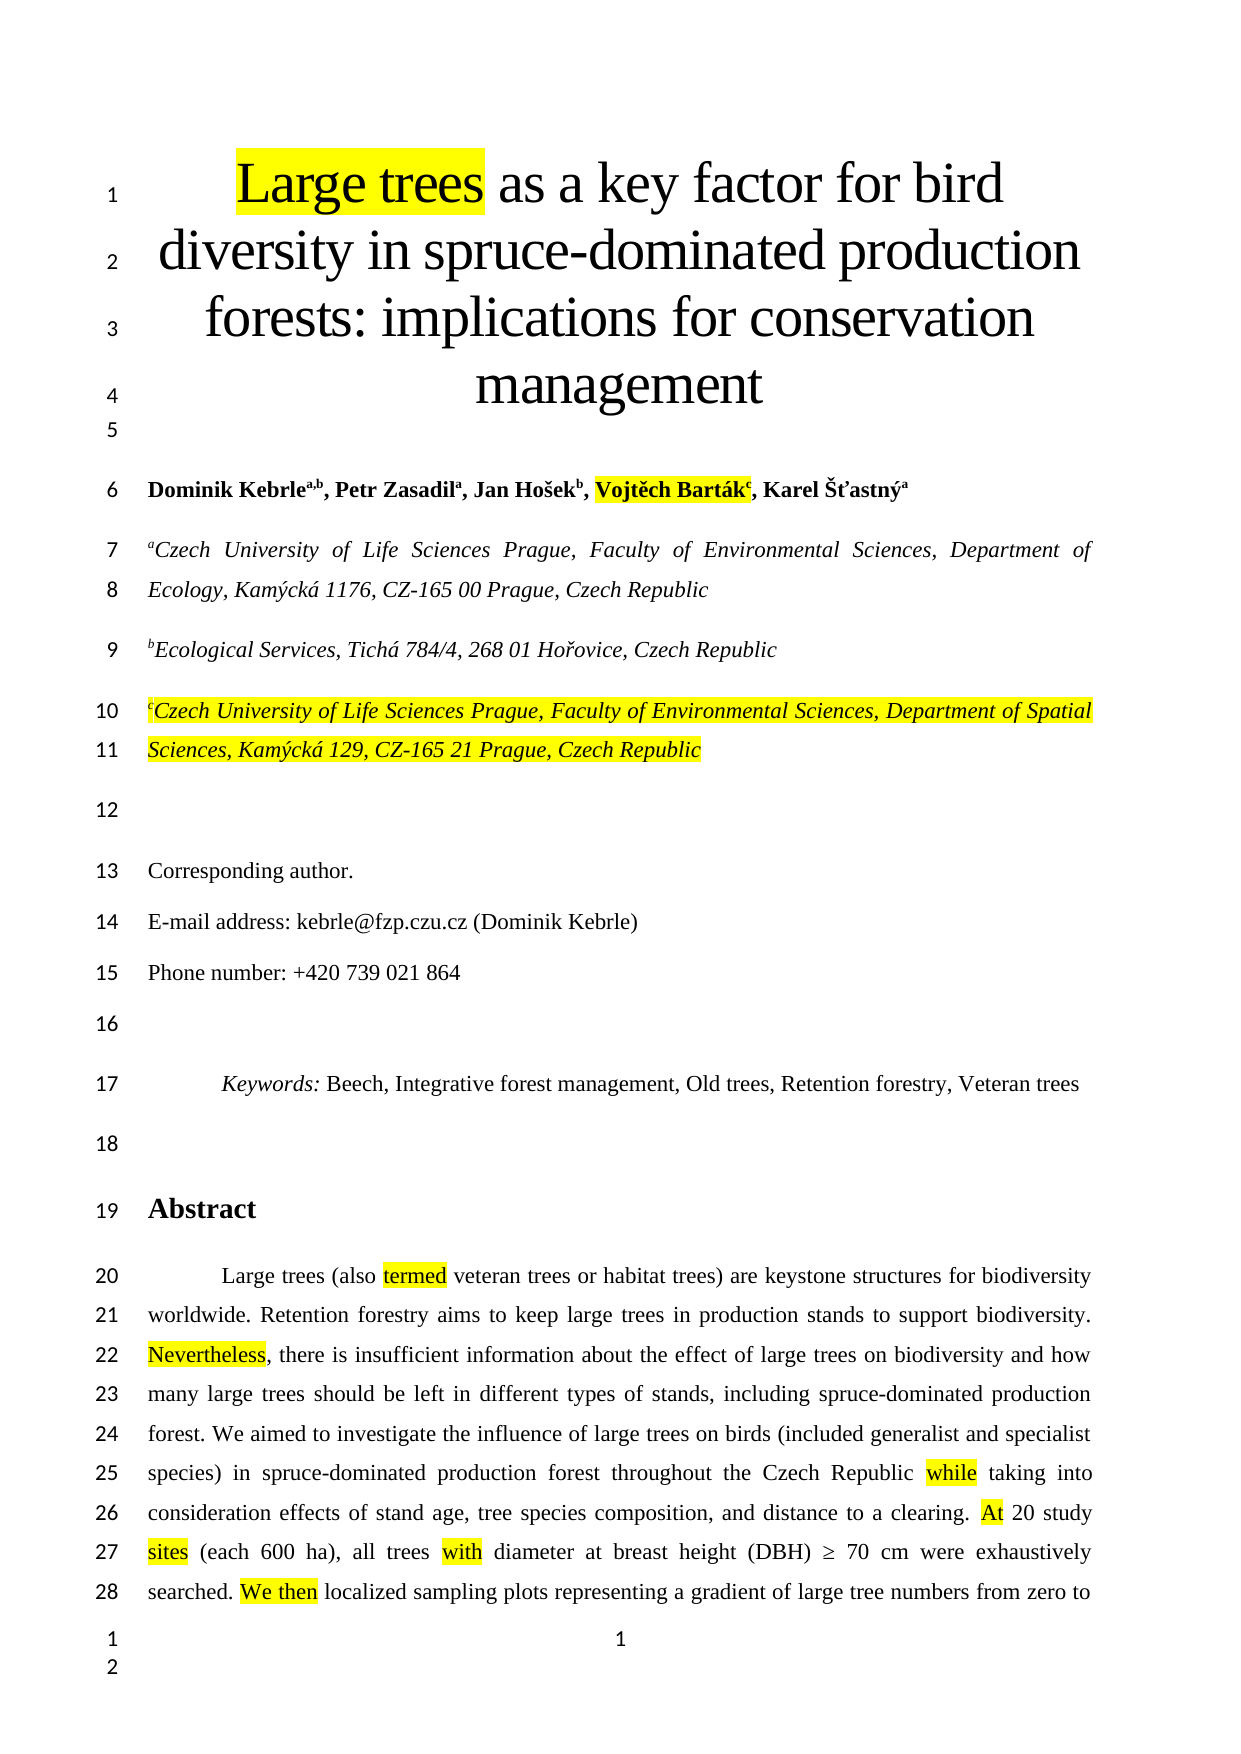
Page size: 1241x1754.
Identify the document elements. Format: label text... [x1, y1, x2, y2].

title Large trees as a key factor for bird diversity in spruce-dominated production forests: implications for conservation management [148, 148, 1093, 416]
text Keywords: Beech, Integrative forest management, Old trees, Retention forestry, Veteran trees [221, 1070, 1093, 1097]
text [148, 1262, 1093, 1604]
text bEcological Services, Tichá 784/4, 268 01 Hořovice, Czech Republic [148, 636, 1093, 663]
text Dominik Kebrlea,b, Petr Zasadila, Jan Hošekb, Vojtěch Bartákc, Karel Šťastnýa [148, 476, 595, 503]
text Corresponding author. [148, 857, 1093, 883]
text cCzech University of Life Sciences Prague, Faculty of Environmental Sciences, Department of Spatial Sciences, Kamýcká 129, CZ-165 21 Prague, Czech Republic [148, 697, 1093, 762]
text Abstract [148, 1191, 1093, 1224]
text aCzech University of Life Sciences Prague, Faculty of Environmental Sciences, Department of Ecology, Kamýcká 1176, CZ-165 00 Prague, Czech Republic [148, 537, 1093, 602]
text Phone number: +420 739 021 864 [148, 959, 1093, 985]
text E-mail address: kebrle@fzp.czu.cz (Dominik Kebrle) [148, 908, 1093, 934]
text Dominik Kebrlea,b, Petr Zasadila, Jan Hošekb, Vojtěch Bartákc, Karel Šťastnýa [751, 476, 1093, 503]
